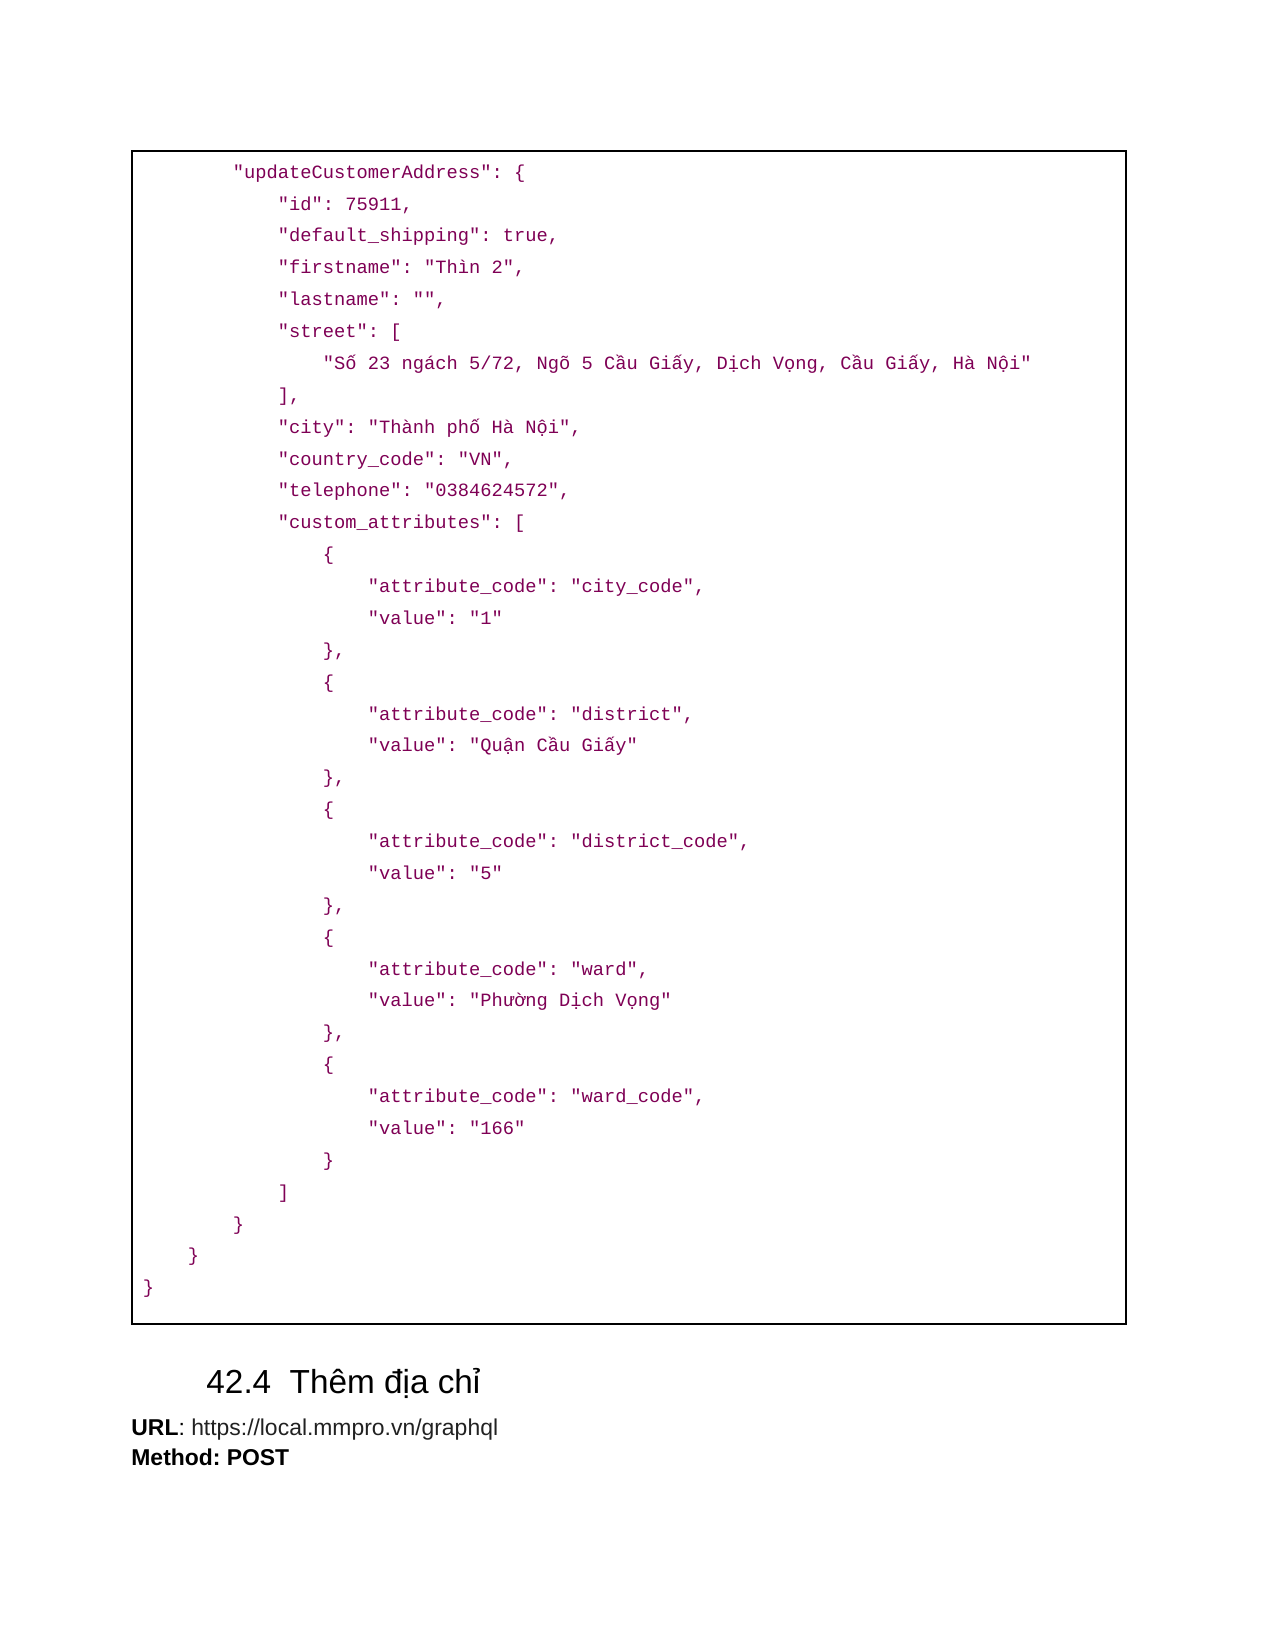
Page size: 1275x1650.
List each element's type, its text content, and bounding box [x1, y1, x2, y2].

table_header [133, 152, 1125, 1323]
subtitle 42.4 Thêm địa chỉ [206, 1362, 1125, 1401]
text URL: https://local.mmpro.vn/graphql [131, 1413, 1125, 1440]
text Method: POST [131, 1444, 1125, 1470]
